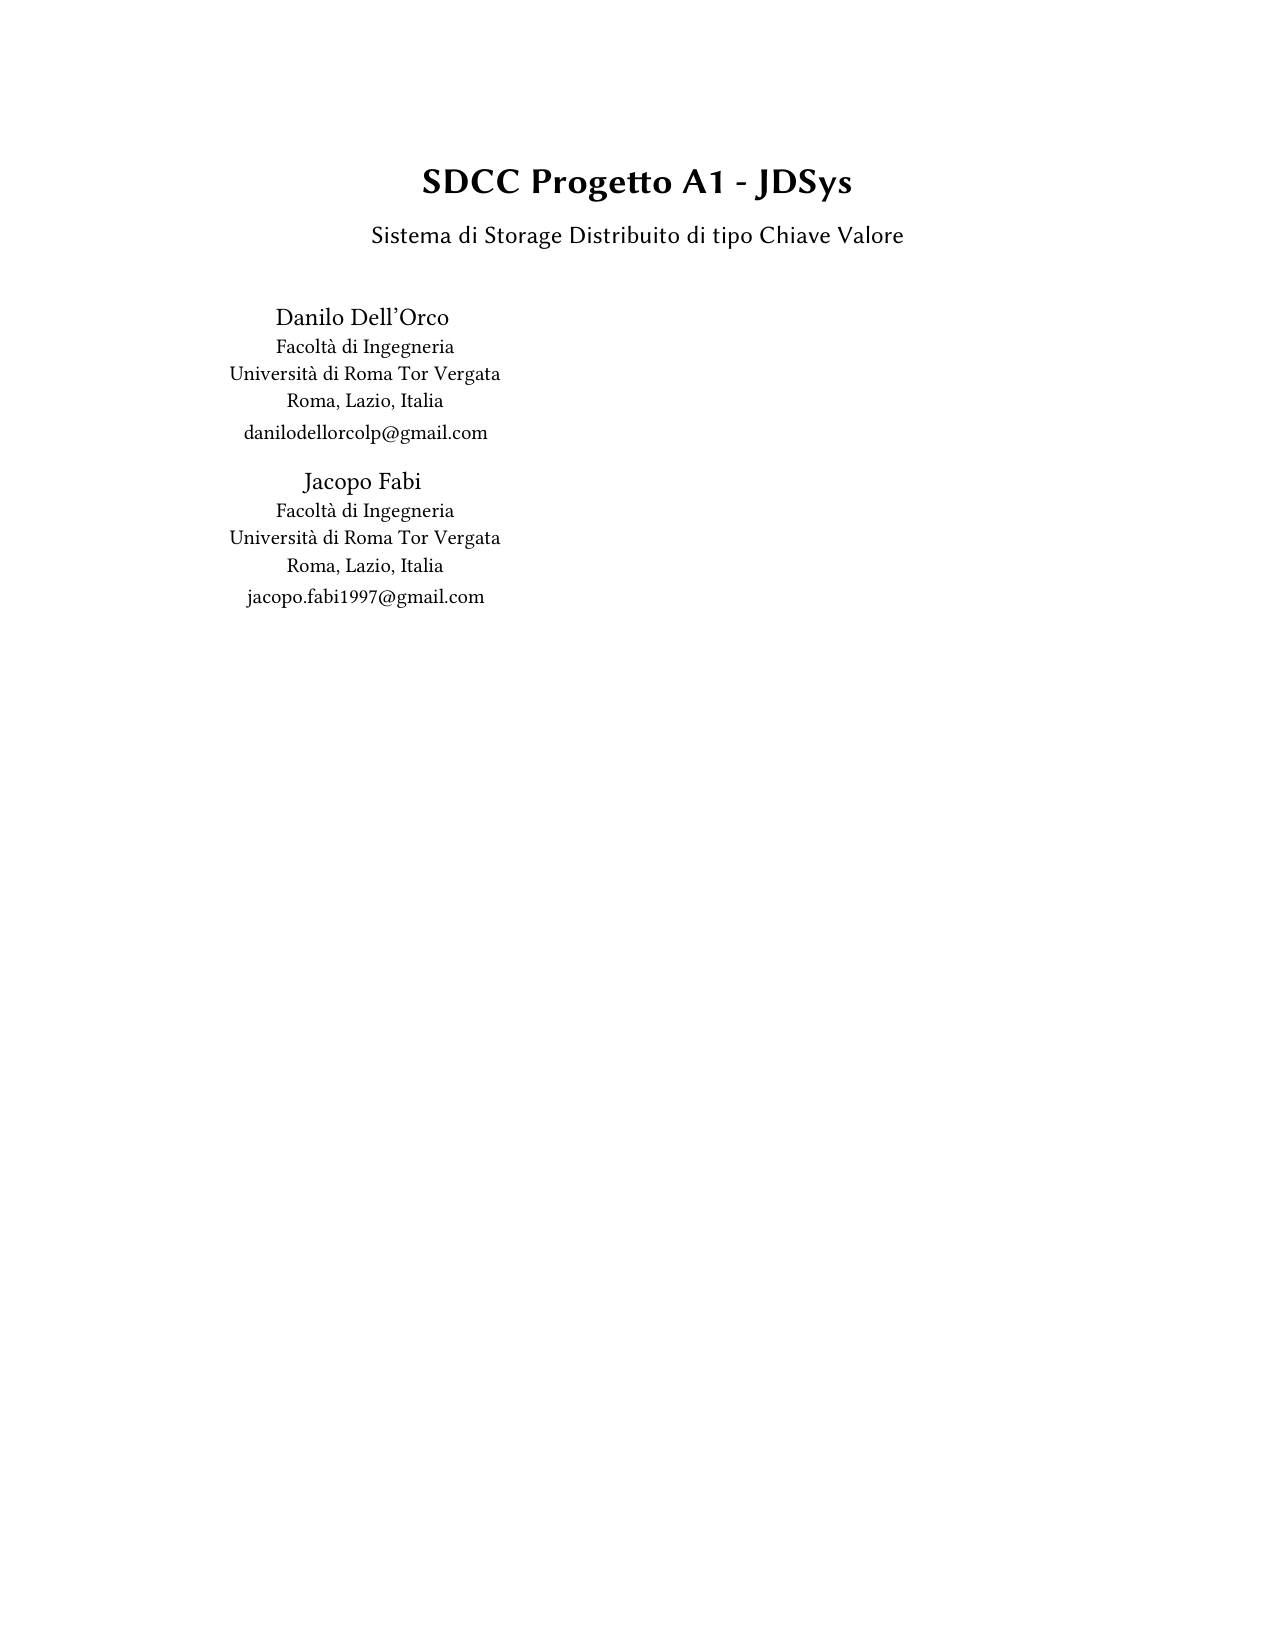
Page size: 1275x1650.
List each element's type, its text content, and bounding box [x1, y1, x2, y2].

text Jacopo Fabi Facoltà di Ingegneria Università di Roma Tor Vergata Roma, Lazio, Italia jacopo.fabi1997@gmail.com [112, 467, 612, 610]
title SDCC Progetto A1 - JDSys [112, 160, 1162, 202]
subtitle Sistema di Storage Distribuito di tipo Chiave Valore [112, 221, 1162, 249]
text Danilo Dell’Orco Facoltà di Ingegneria Università di Roma Tor Vergata Roma, Lazio, Italia danilodellorcolp@gmail.com [112, 302, 612, 446]
